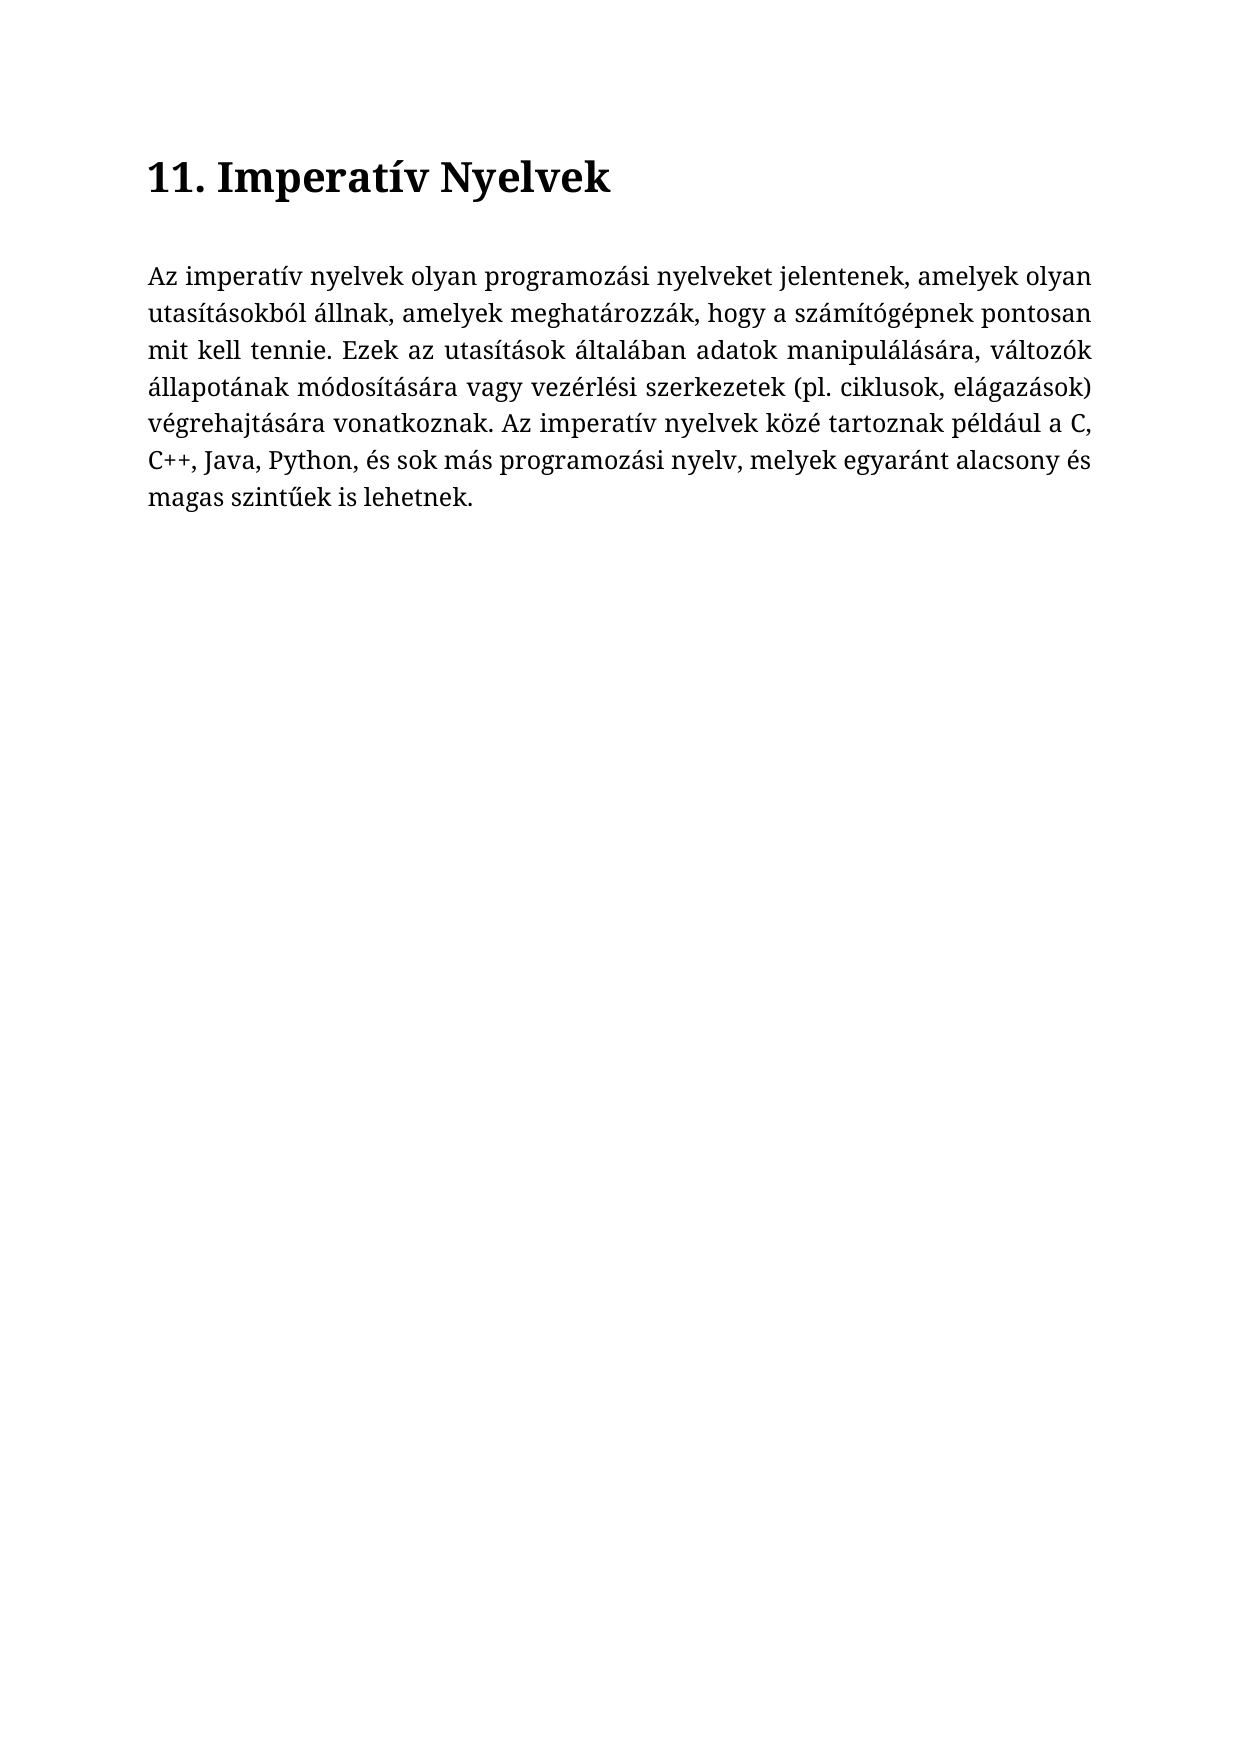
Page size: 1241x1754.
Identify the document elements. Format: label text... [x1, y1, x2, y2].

text Az imperatív nyelvek olyan programozási nyelveket jelentenek, amelyek olyan utasításokból állnak, amelyek meghatározzák, hogy a számítógépnek pontosan mit kell tennie. Ezek az utasítások általában adatok manipulálására, változók állapotának módosítására vagy vezérlési szerkezetek (pl. ciklusok, elágazások) végrehajtására vonatkoznak. Az imperatív nyelvek közé tartoznak például a C, C++, Java, Python, és sok más programozási nyelv, melyek egyaránt alacsony és magas szintűek is lehetnek. [148, 259, 1093, 513]
text 11. Imperatív Nyelvek [148, 148, 1093, 204]
